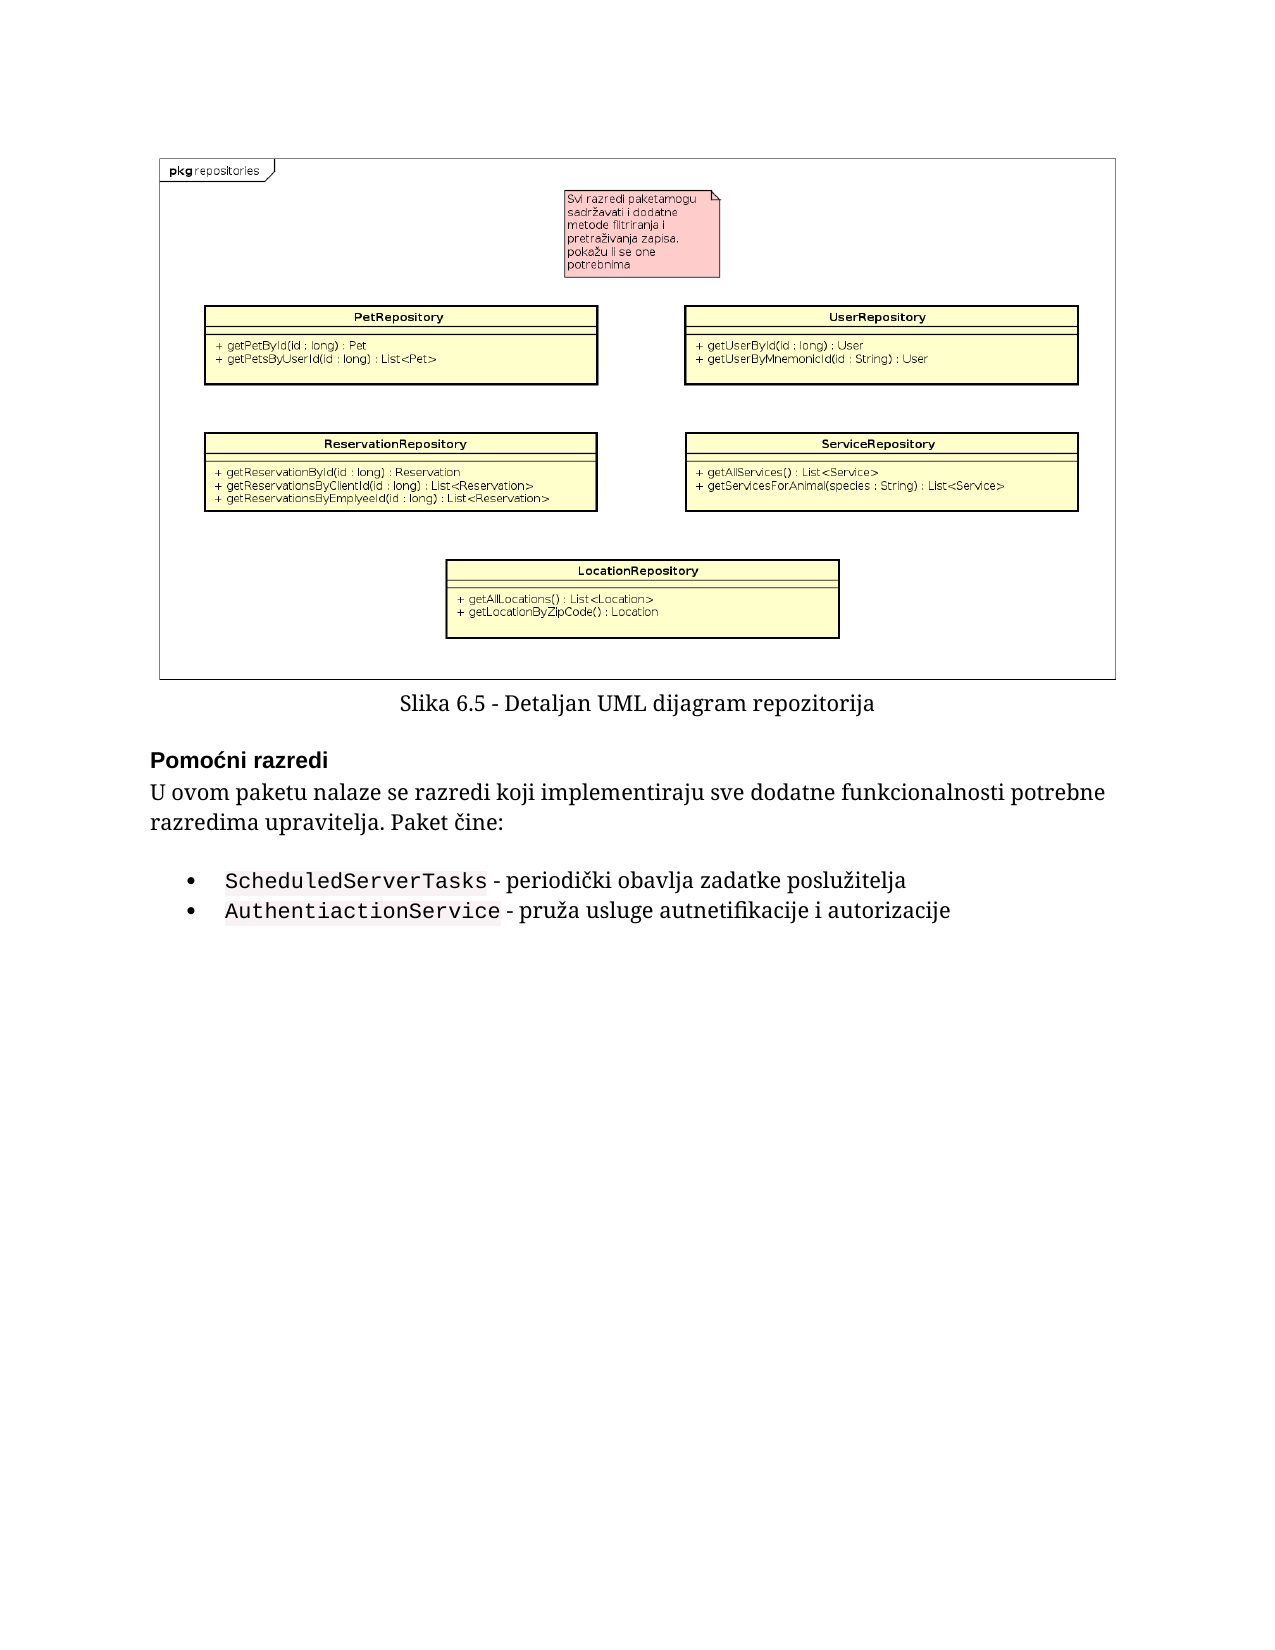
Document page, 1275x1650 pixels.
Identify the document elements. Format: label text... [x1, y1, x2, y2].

list AuthentiactionService - pruža usluge autnetifikacije i autorizacije [187, 896, 1125, 953]
text Slika 6.5 - Detaljan UML dijagram repozitorija [150, 688, 1125, 717]
picture [150, 149, 1125, 688]
subtitle Pomoćni razredi [150, 747, 1125, 773]
list ScheduledServerTasks - periodički obavlja zadatke poslužitelja [187, 866, 1125, 896]
text U ovom paketu nalaze se razredi koji implementiraju sve dodatne funkcionalnosti potrebne razredima upravitelja. Paket čine: [150, 777, 1125, 836]
